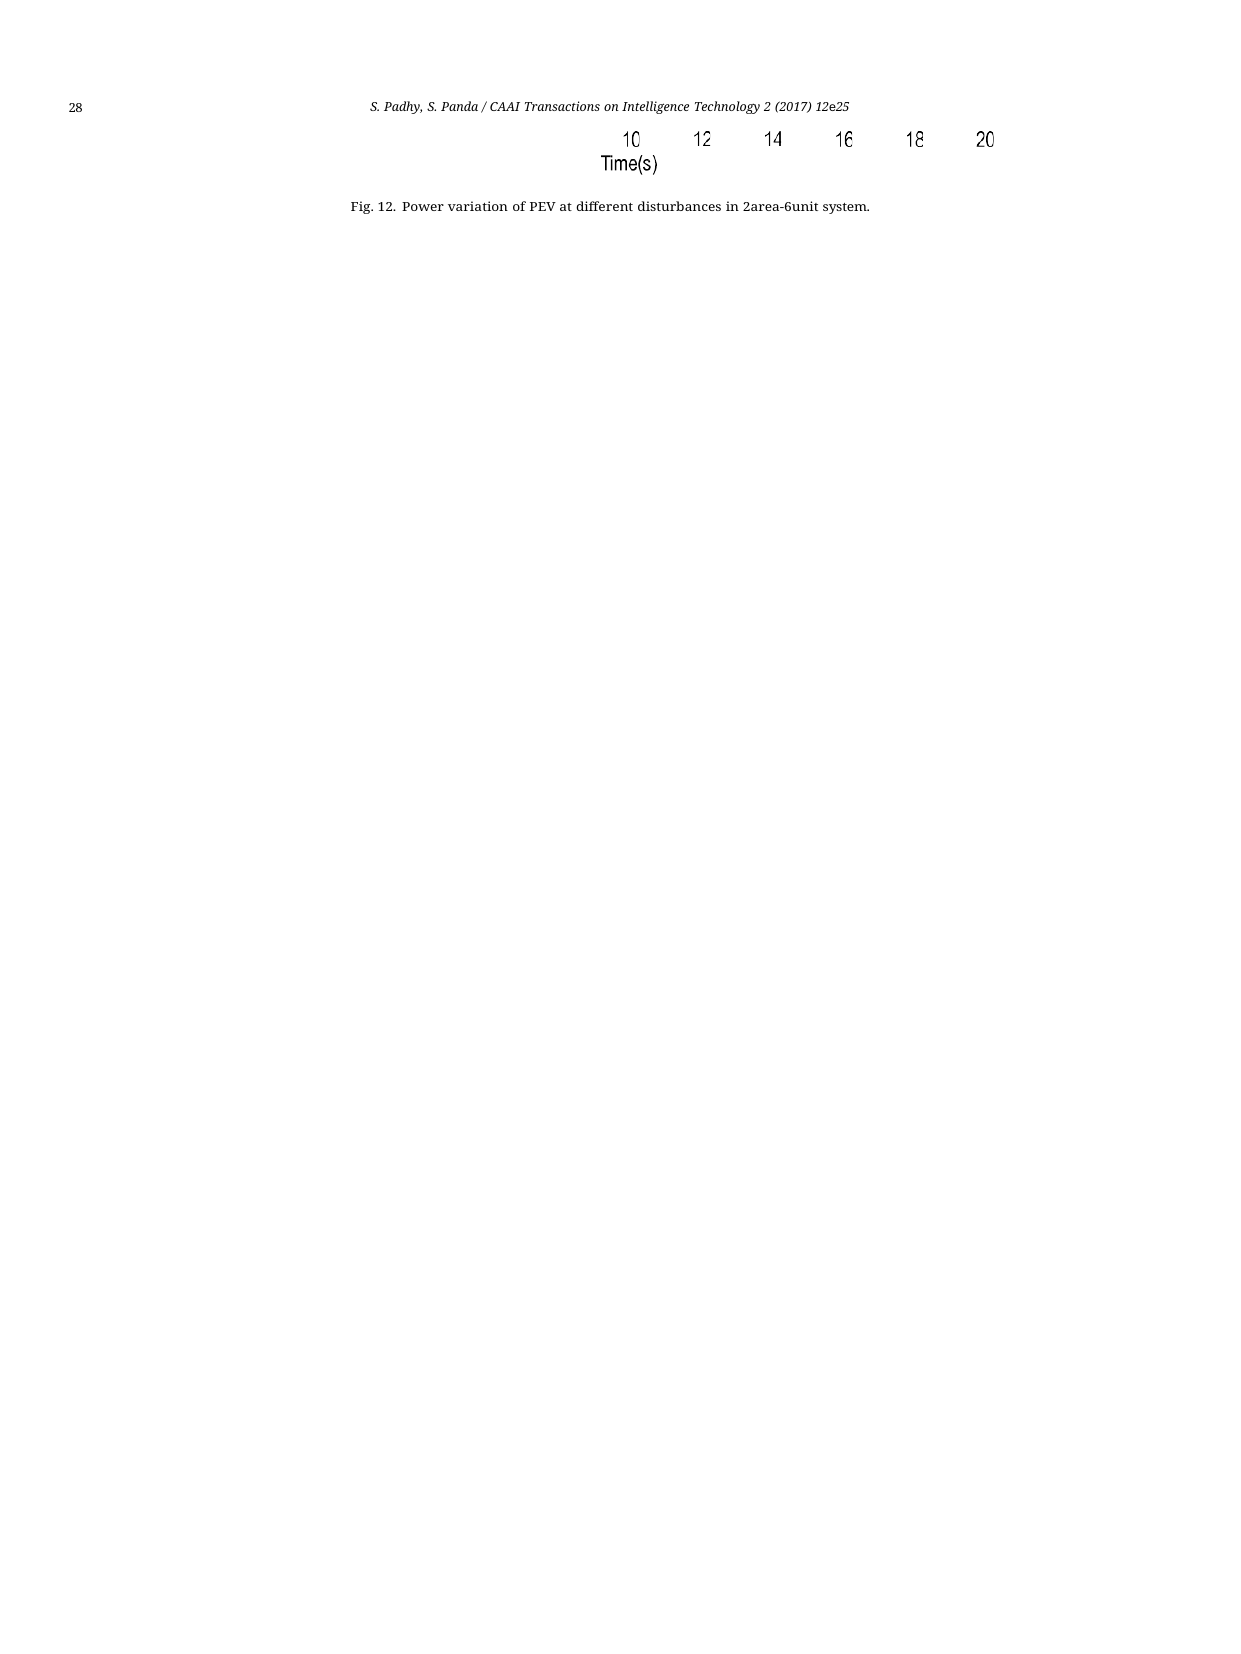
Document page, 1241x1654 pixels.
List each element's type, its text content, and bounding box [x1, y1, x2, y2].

picture [623, 131, 640, 147]
text Fig. 12. Power variation of PEV at different disturbances in 2area-6unit system. [77, 198, 1144, 215]
picture [836, 131, 853, 147]
picture [765, 131, 782, 146]
picture [694, 131, 711, 146]
picture [976, 131, 994, 147]
picture [907, 131, 923, 147]
